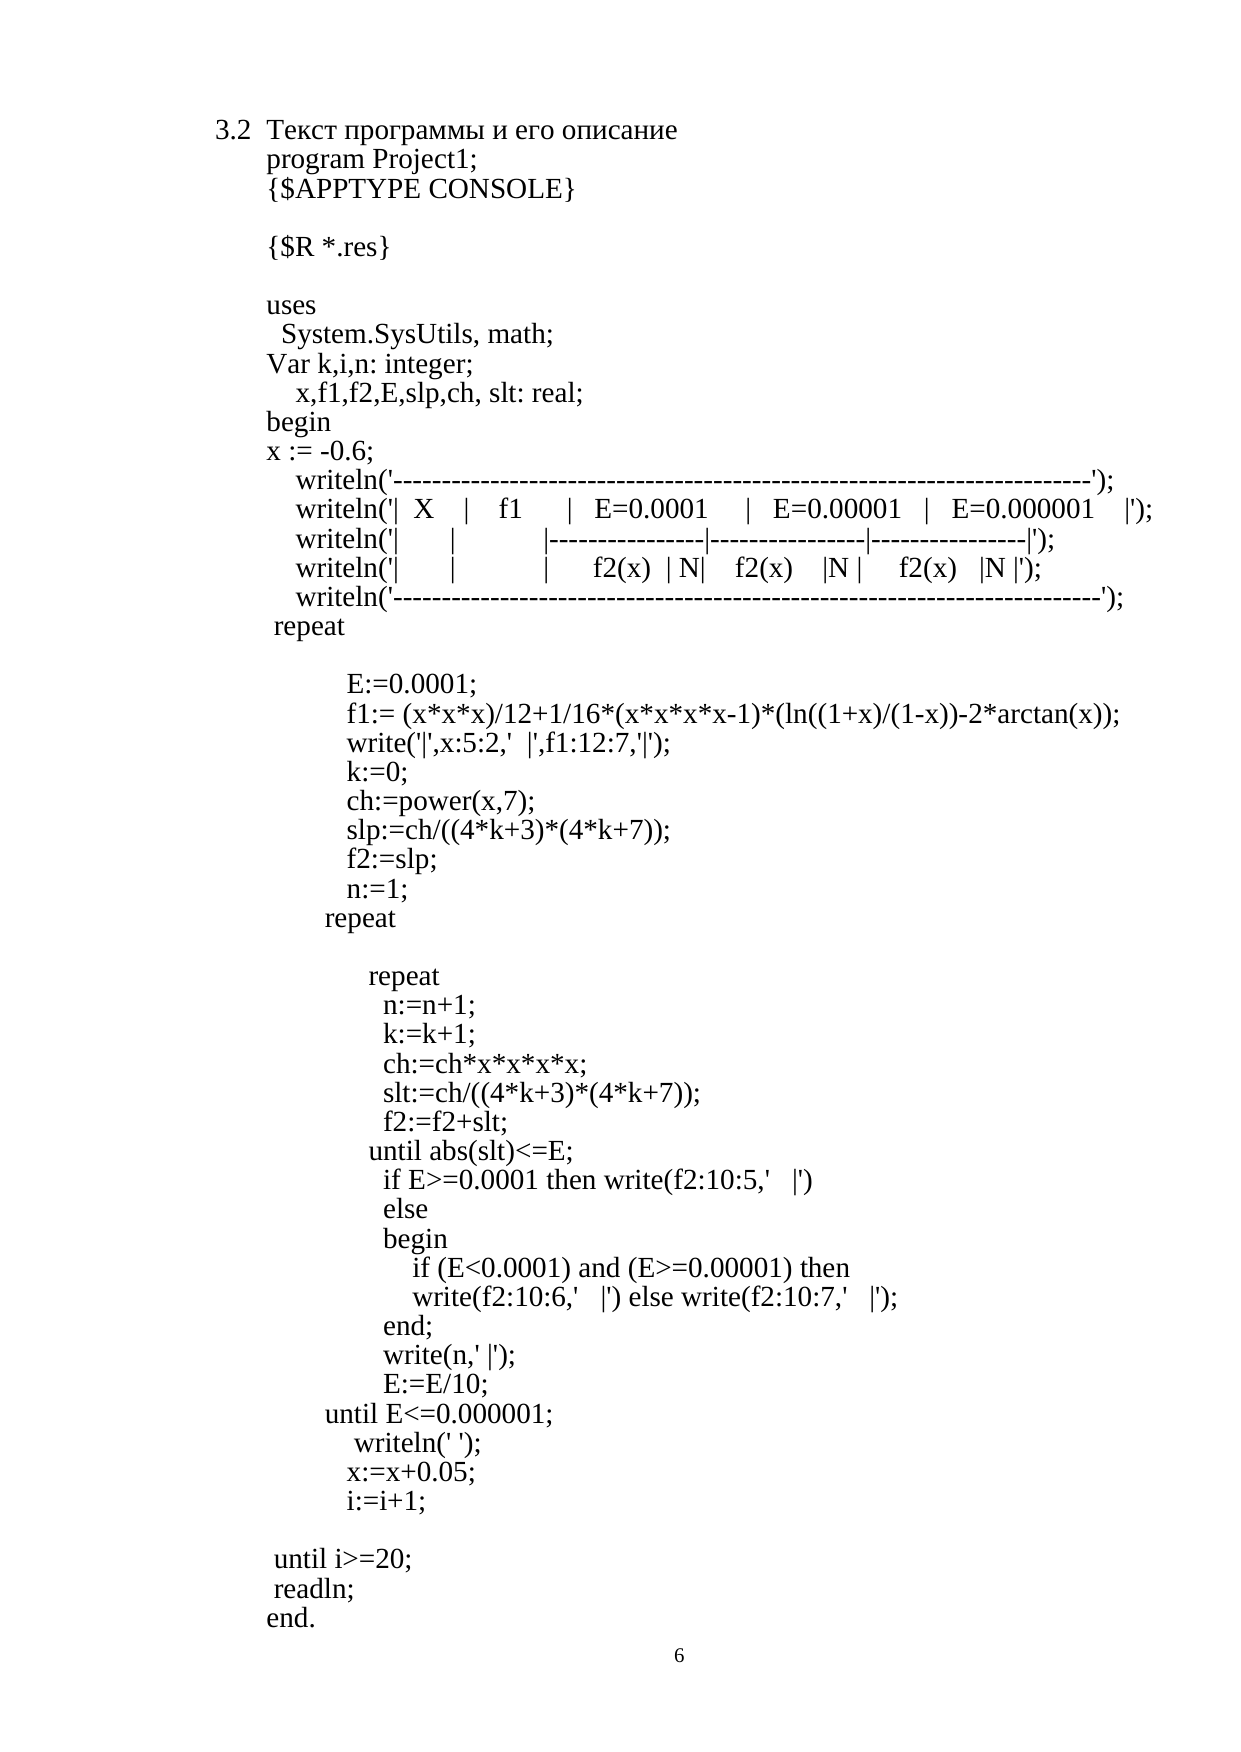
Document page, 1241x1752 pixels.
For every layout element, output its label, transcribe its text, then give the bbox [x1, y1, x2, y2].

text until E<=0.000001; [266, 1401, 1181, 1428]
text {$R *.res} [266, 235, 1181, 262]
text writeln(' '); [266, 1431, 1181, 1458]
text slp:=ch/((4*k+3)*(4*k+7)); [266, 818, 1181, 845]
text writeln('| | |----------------|----------------|----------------|'); [266, 526, 1181, 553]
text repeat [266, 964, 1181, 991]
text if (E<0.0001) and (E>=0.00001) then [266, 1256, 1181, 1283]
text end. [266, 1606, 1181, 1633]
text x:=x+0.05; [266, 1460, 1181, 1487]
text x := -0.6; [266, 439, 1181, 466]
text until i>=20; [266, 1547, 1181, 1574]
text begin [266, 410, 1181, 437]
text System.SysUtils, math; [266, 322, 1181, 349]
text k:=0; [266, 760, 1181, 787]
text write(n,' |'); [266, 1343, 1181, 1370]
text if E>=0.0001 then write(f2:10:5,' |') [266, 1168, 1181, 1195]
text until abs(slt)<=E; [266, 1139, 1181, 1166]
text writeln('-------------------------------------------------------------------------'); [266, 585, 1181, 612]
text begin [266, 1226, 1181, 1253]
text n:=n+1; [266, 993, 1181, 1020]
text readln; [266, 1576, 1181, 1603]
text repeat [266, 906, 1181, 933]
text f2:=slp; [266, 847, 1181, 874]
text writeln('| | | f2(x) | N| f2(x) |N | f2(x) |N |'); [266, 556, 1181, 583]
text {$APPTYPE CONSOLE} [266, 176, 1181, 203]
text uses [266, 293, 1181, 320]
text n:=1; [266, 876, 1181, 903]
text i:=i+1; [266, 1489, 1181, 1516]
text ch:=ch*x*x*x*x; [266, 1051, 1181, 1078]
text ch:=power(x,7); [266, 789, 1181, 816]
text slt:=ch/((4*k+3)*(4*k+7)); [266, 1081, 1181, 1108]
text f2:=f2+slt; [266, 1110, 1181, 1137]
text f1:= (x*x*x)/12+1/16*(x*x*x*x-1)*(ln((1+x)/(1-x))-2*arctan(x)); [266, 701, 1181, 728]
list Текст программы и его описание [215, 118, 1181, 145]
text E:=E/10; [266, 1372, 1181, 1399]
text Var k,i,n: integer; [266, 351, 1181, 378]
text else [266, 1197, 1181, 1224]
text writeln('| X | f1 | E=0.0001 | E=0.00001 | E=0.000001 |'); [266, 497, 1181, 524]
text x,f1,f2,E,slp,ch, slt: real; [266, 381, 1181, 408]
text writeln('------------------------------------------------------------------------'); [266, 468, 1181, 495]
text write(f2:10:6,' |') else write(f2:10:7,' |'); [266, 1285, 1181, 1312]
text k:=k+1; [266, 1022, 1181, 1049]
text end; [266, 1314, 1181, 1341]
text repeat [266, 614, 1181, 641]
text program Project1; [266, 147, 1181, 174]
text E:=0.0001; [266, 672, 1181, 699]
text write('|',x:5:2,' |',f1:12:7,'|'); [266, 731, 1181, 758]
